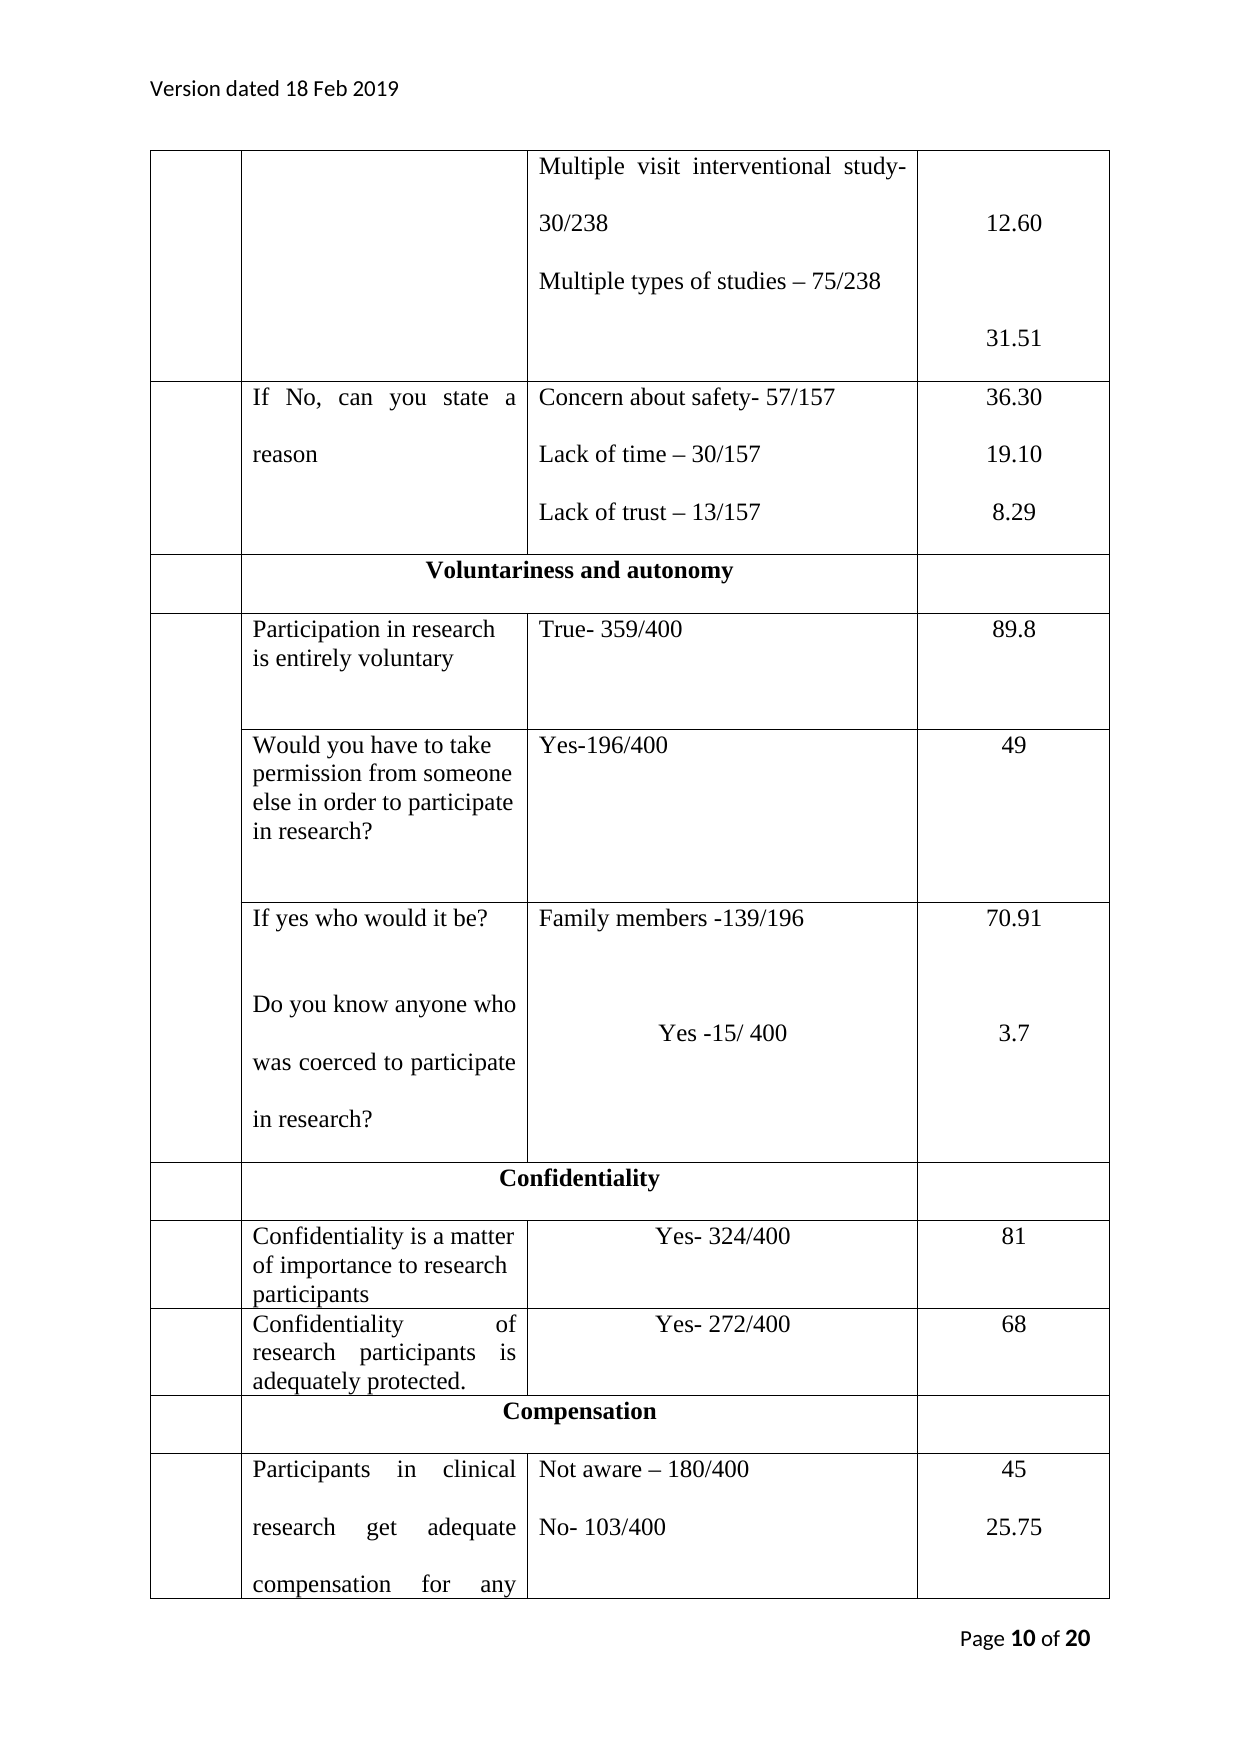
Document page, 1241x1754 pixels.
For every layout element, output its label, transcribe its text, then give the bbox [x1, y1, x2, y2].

table_cell If No, can you state a reason [242, 382, 527, 554]
table_cell [151, 1454, 241, 1598]
table_cell Concern about safety- 57/157 Lack of time – 30/157 Lack of trust – 13/157 [528, 382, 917, 554]
table_cell [151, 1309, 241, 1395]
table_cell Confidentiality of research participants is adequately protected. [242, 1309, 527, 1395]
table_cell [528, 151, 917, 381]
table_cell 89.8 [918, 614, 1109, 729]
table_cell 11.76 12.60 31.51 [918, 151, 1109, 381]
table_cell Family members -139/196 Yes -15/ 400 [528, 903, 917, 1162]
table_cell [528, 1454, 917, 1598]
table_cell Confidentiality [242, 1163, 917, 1220]
table_cell Yes- 272/400 [528, 1309, 917, 1395]
table_cell Compensation [242, 1396, 917, 1453]
table_cell [151, 614, 241, 1162]
table_cell [151, 382, 241, 554]
table_cell True- 359/400 [528, 614, 917, 729]
table_cell Yes- 324/400 [528, 1221, 917, 1308]
table_cell [151, 1221, 241, 1308]
table_cell 45 25.75 28 1.25 [918, 1454, 1109, 1598]
table_cell [151, 1163, 241, 1220]
table_cell [918, 555, 1109, 613]
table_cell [242, 1454, 527, 1598]
table_cell 70.91 3.7 [918, 903, 1109, 1162]
table_cell 49 [918, 730, 1109, 902]
table_cell [918, 1396, 1109, 1453]
table_cell [151, 555, 241, 613]
table_cell If yes who would it be? Do you know anyone who was coerced to participate in research? [242, 903, 527, 1162]
table_cell Voluntariness and autonomy [242, 555, 917, 613]
table_cell [151, 1396, 241, 1453]
table_cell 68 [918, 1309, 1109, 1395]
table_cell [918, 1163, 1109, 1220]
table_cell Yes-196/400 [528, 730, 917, 902]
table_cell 81 [918, 1221, 1109, 1308]
table_cell Confidentiality is a matter of importance to research participants [242, 1221, 527, 1308]
table_cell 36.30 19.10 8.29 [918, 382, 1109, 554]
table_cell Participation in research is entirely voluntary [242, 614, 527, 729]
table_cell Would you have to take permission from someone else in order to participate in research? [242, 730, 527, 902]
